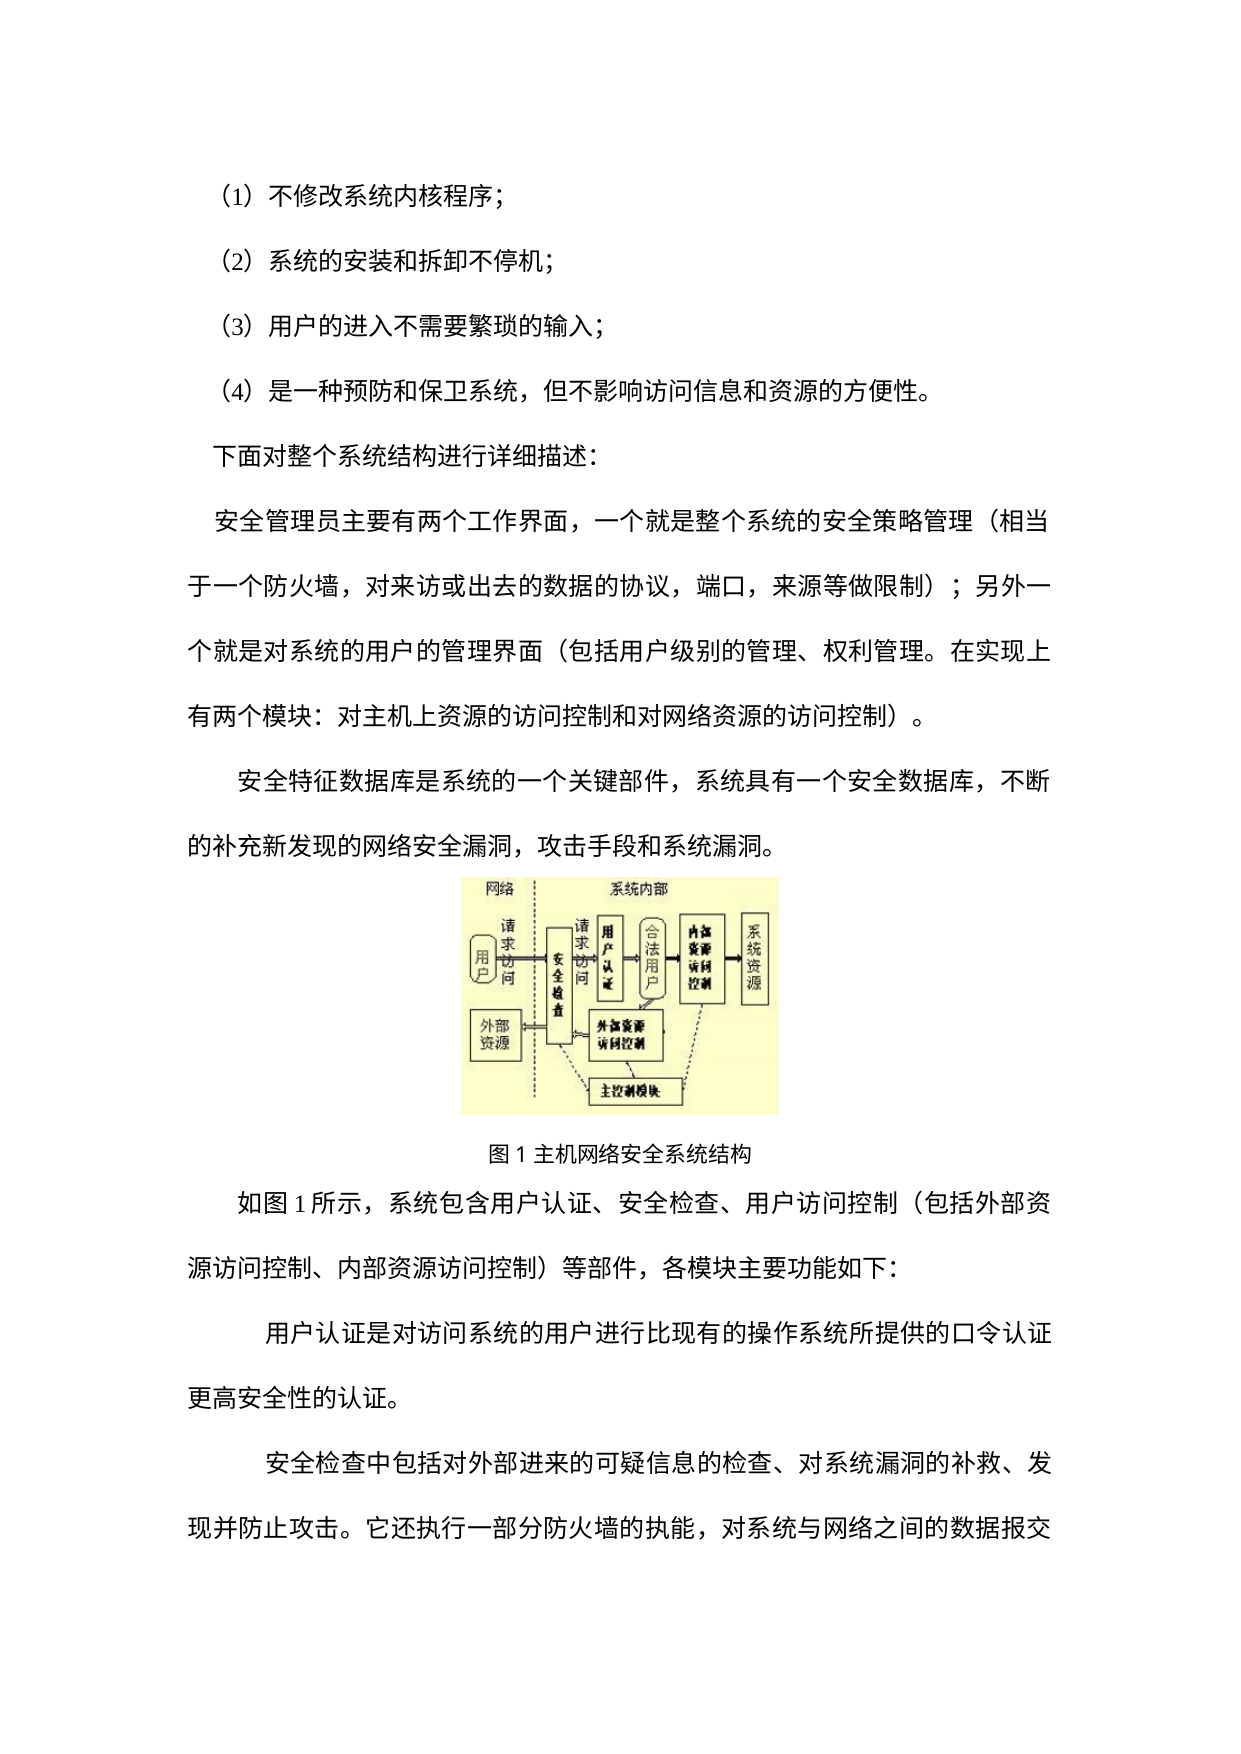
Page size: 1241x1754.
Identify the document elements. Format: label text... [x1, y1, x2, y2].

text （4）是一种预防和保卫系统，但不影响访问信息和资源的方便性。 [187, 357, 1053, 422]
text （3）用户的进入不需要繁琐的输入； [187, 292, 1053, 357]
text 下面对整个系统结构进行详细描述： [187, 422, 1053, 487]
text 安全特征数据库是系统的一个关键部件，系统具有一个安全数据库，不断的补充新发现的网络安全漏洞，攻击手段和系统漏洞。 [187, 747, 1053, 877]
text 用户认证是对访问系统的用户进行比现有的操作系统所提供的口令认证更高安全性的认证。 [187, 1299, 1053, 1429]
text （1）不修改系统内核程序； [187, 162, 1053, 227]
text 如图1所示，系统包含用户认证、安全检查、用户访问控制（包括外部资源访问控制、内部资源访问控制）等部件，各模块主要功能如下： [187, 1169, 1053, 1299]
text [187, 1429, 1053, 1559]
text 图1 主机网络安全系统结构 [187, 1137, 1053, 1169]
text （2）系统的安装和拆卸不停机； [187, 227, 1053, 292]
picture [461, 877, 779, 1116]
text 安全管理员主要有两个工作界面，一个就是整个系统的安全策略管理（相当于一个防火墙，对来访或出去的数据的协议，端口，来源等做限制）；另外一个就是对系统的用户的管理界面（包括用户级别的管理、权利管理。在实现上有两个模块：对主机上资源的访问控制和对网络资源的访问控制）。 [187, 487, 1053, 747]
